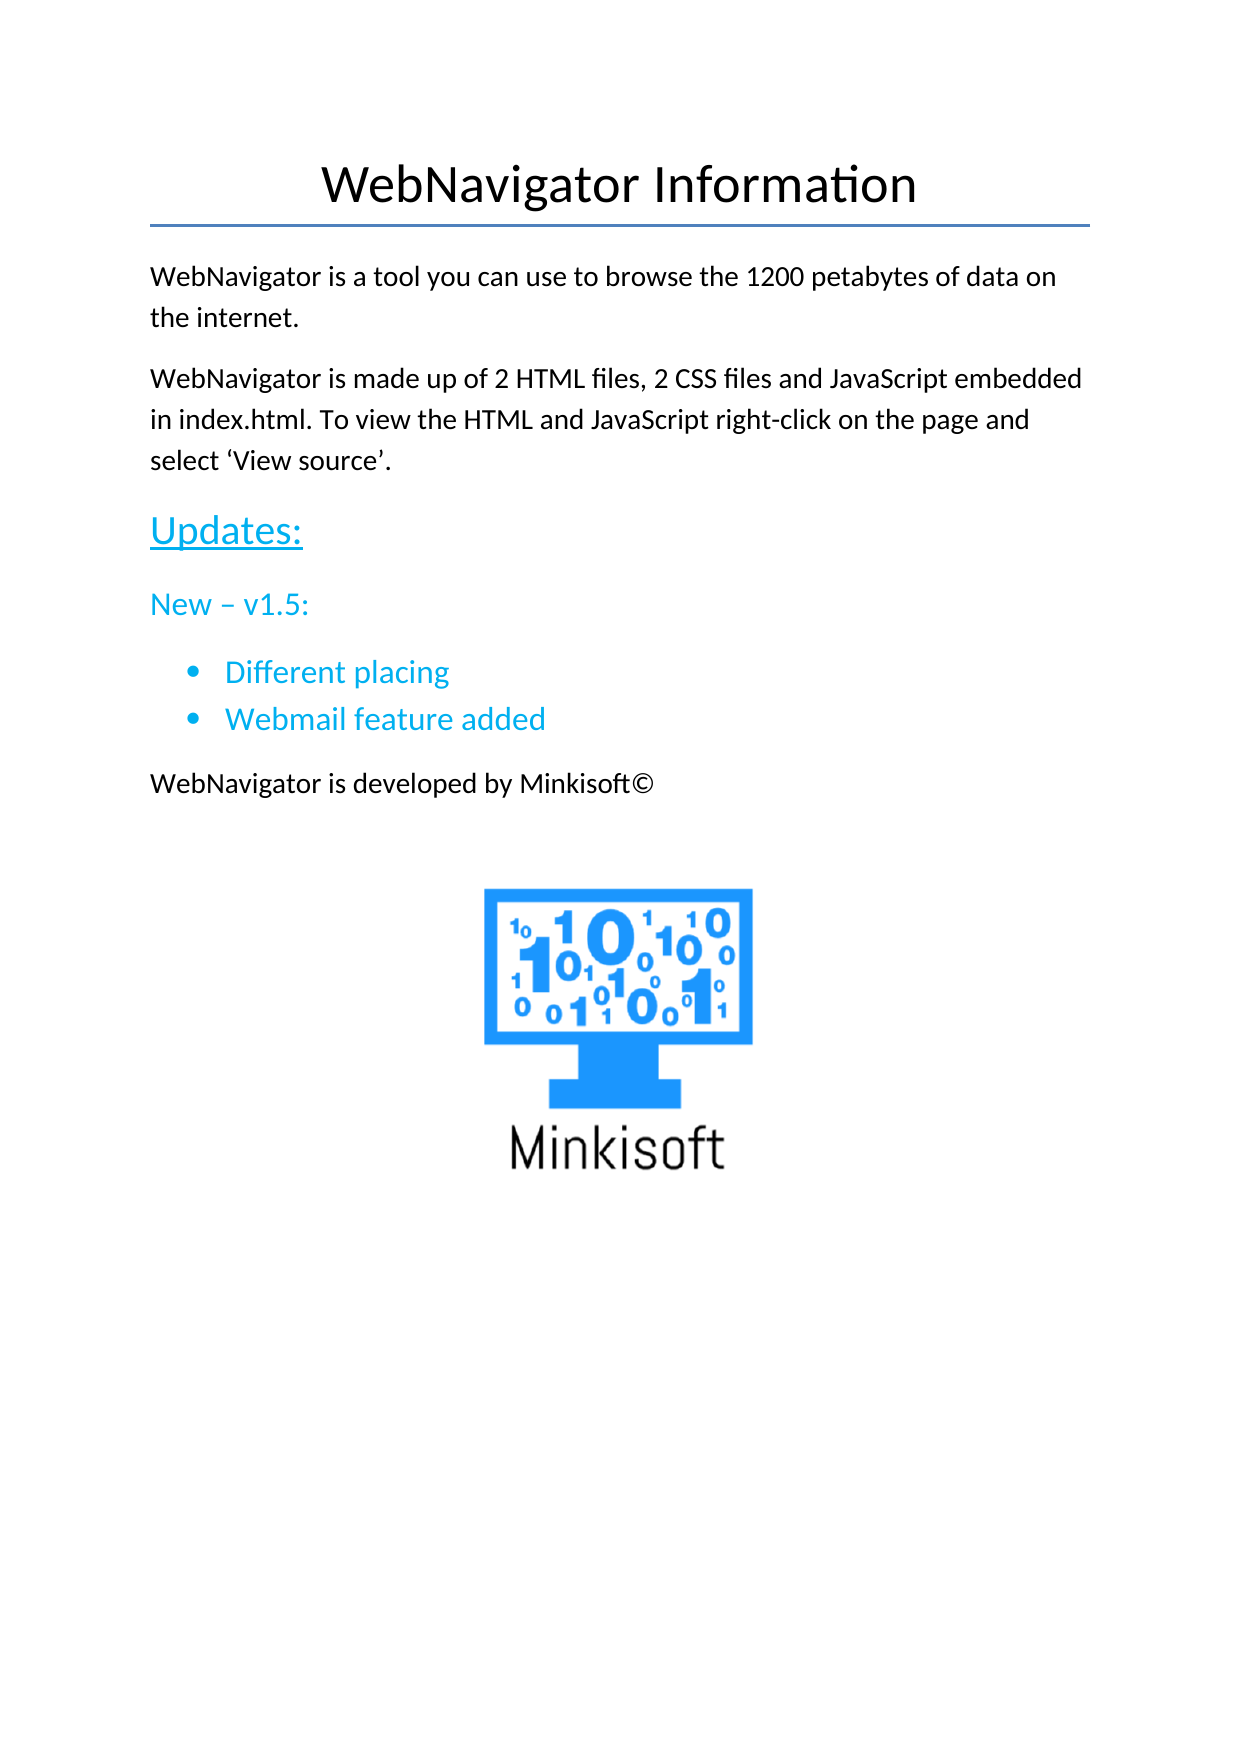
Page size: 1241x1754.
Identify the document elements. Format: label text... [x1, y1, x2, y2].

list Webmail feature added [187, 698, 1090, 738]
title WebNavigator Information [150, 150, 1090, 224]
text WebNavigator is developed by Minkisoft© [150, 765, 1090, 801]
text Updates: [150, 504, 1090, 555]
text WebNavigator is made up of 2 HTML files, 2 CSS files and JavaScript embedded in index.html. To view the HTML and JavaScript right-click on the page and select ‘View source’. [150, 361, 1090, 478]
text WebNavigator is a tool you can use to browse the 1200 petabytes of data on the internet. [150, 258, 1090, 334]
text New – v1.5: [150, 583, 1090, 624]
list Different placing [187, 651, 1090, 692]
picture [457, 864, 784, 1222]
